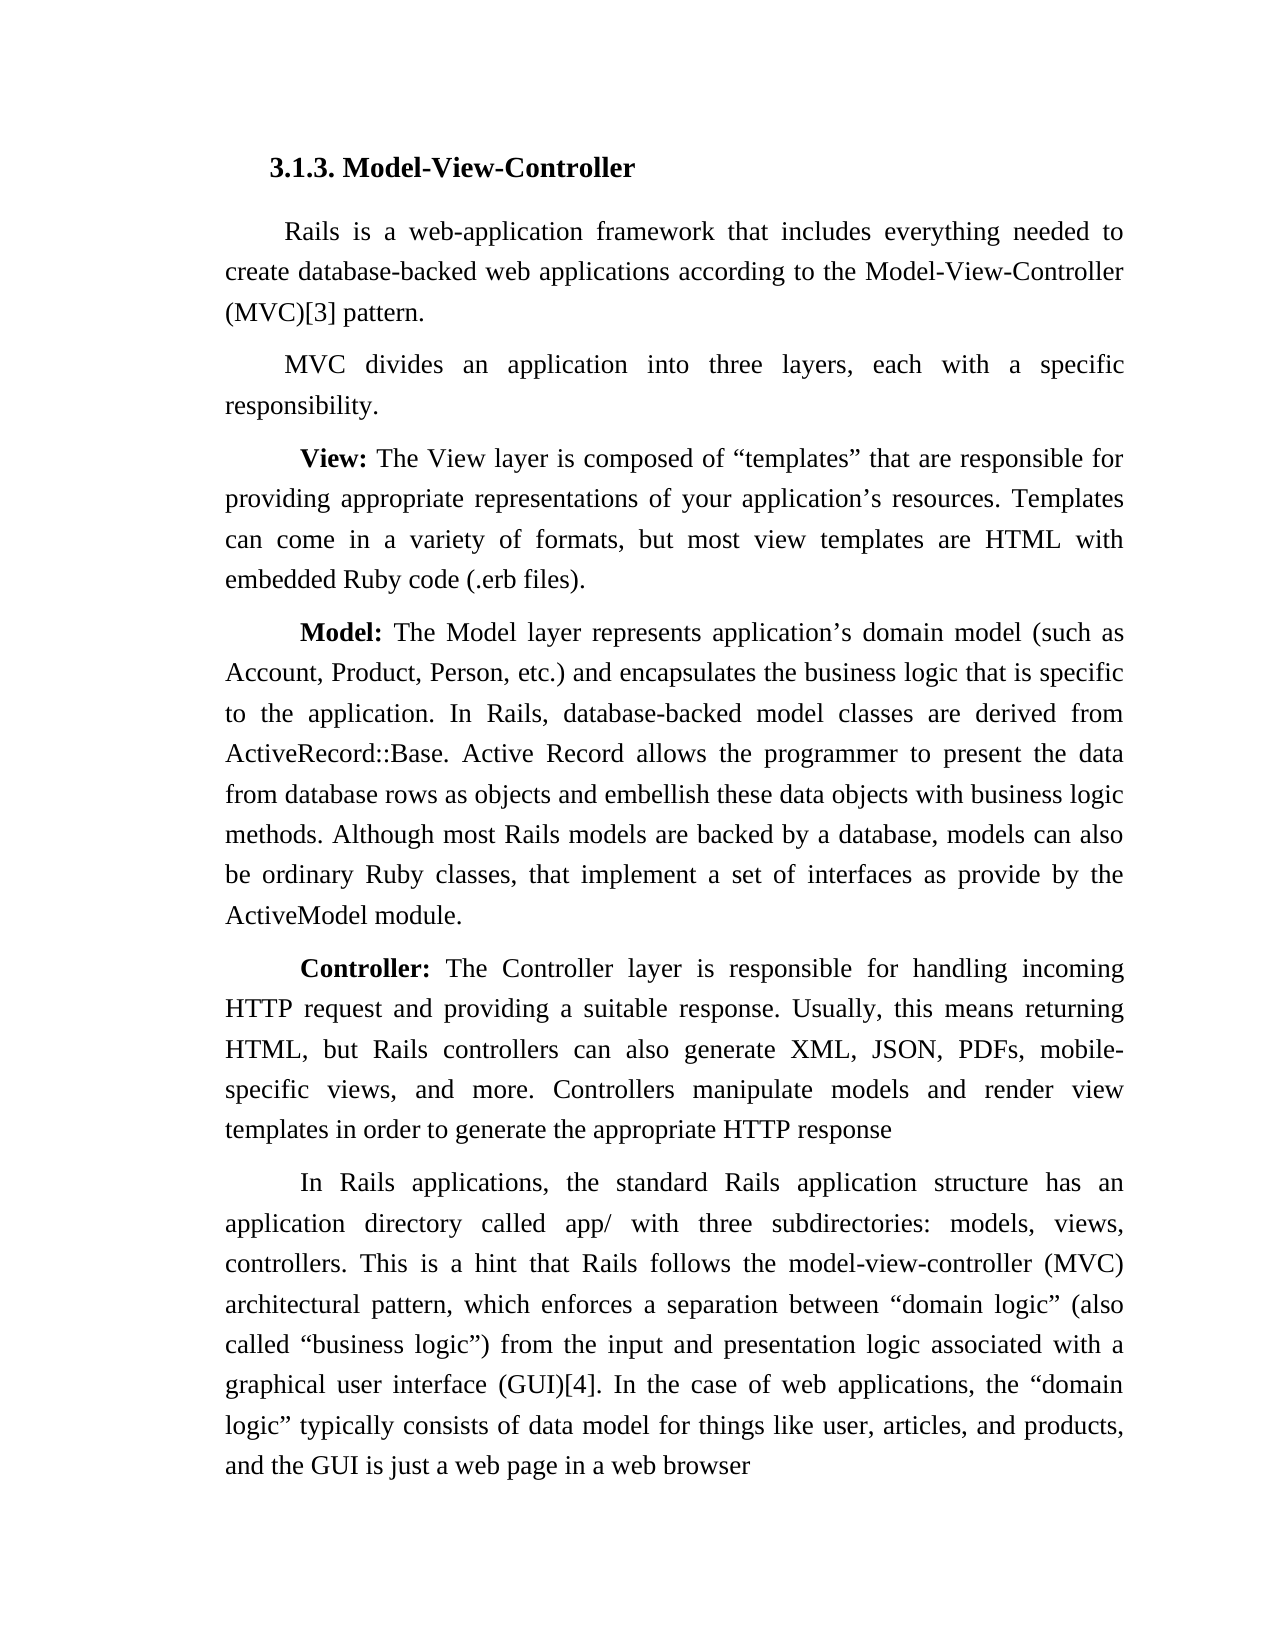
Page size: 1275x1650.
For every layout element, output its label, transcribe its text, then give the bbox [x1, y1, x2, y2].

text In Rails applications, the standard Rails application structure has an application directory called app/ with three subdirectories: models, views, controllers. This is a hint that Rails follows the model-view-controller (MVC) architectural pattern, which enforces a separation between “domain logic” (also called “business logic”) from the input and presentation logic associated with a graphical user interface (GUI)[4]. In the case of web applications, the “domain logic” typically consists of data model for things like user, articles, and products, and the GUI is just a web page in a web browser [225, 1167, 1125, 1481]
subtitle Model-View-Controller [269, 150, 1125, 183]
text Rails is a web-application framework that includes everything needed to create database-backed web applications according to the Model-View-Controller (MVC)[3] pattern. [225, 215, 1125, 327]
text MVC divides an application into three layers, each with a specific responsibility. [225, 349, 1125, 420]
text View: The View layer is composed of “templates” that are responsible for providing appropriate representations of your application’s resources. Templates can come in a variety of formats, but most view templates are HTML with embedded Ruby code (.erb files). [225, 442, 1125, 594]
text Model: The Model layer represents application’s domain model (such as Account, Product, Person, etc.) and encapsulates the business logic that is specific to the application. In Rails, database-backed model classes are derived from ActiveRecord::Base. Active Record allows the programmer to present the data from database rows as objects and embellish these data objects with business logic methods. Although most Rails models are backed by a database, models can also be ordinary Ruby classes, that implement a set of interfaces as provide by the ActiveModel module. [225, 616, 1125, 930]
text Controller: The Controller layer is responsible for handling incoming HTTP request and providing a suitable response. Usually, this means returning HTML, but Rails controllers can also generate XML, JSON, PDFs, mobile-specific views, and more. Controllers manipulate models and render view templates in order to generate the appropriate HTTP response [225, 952, 1125, 1145]
